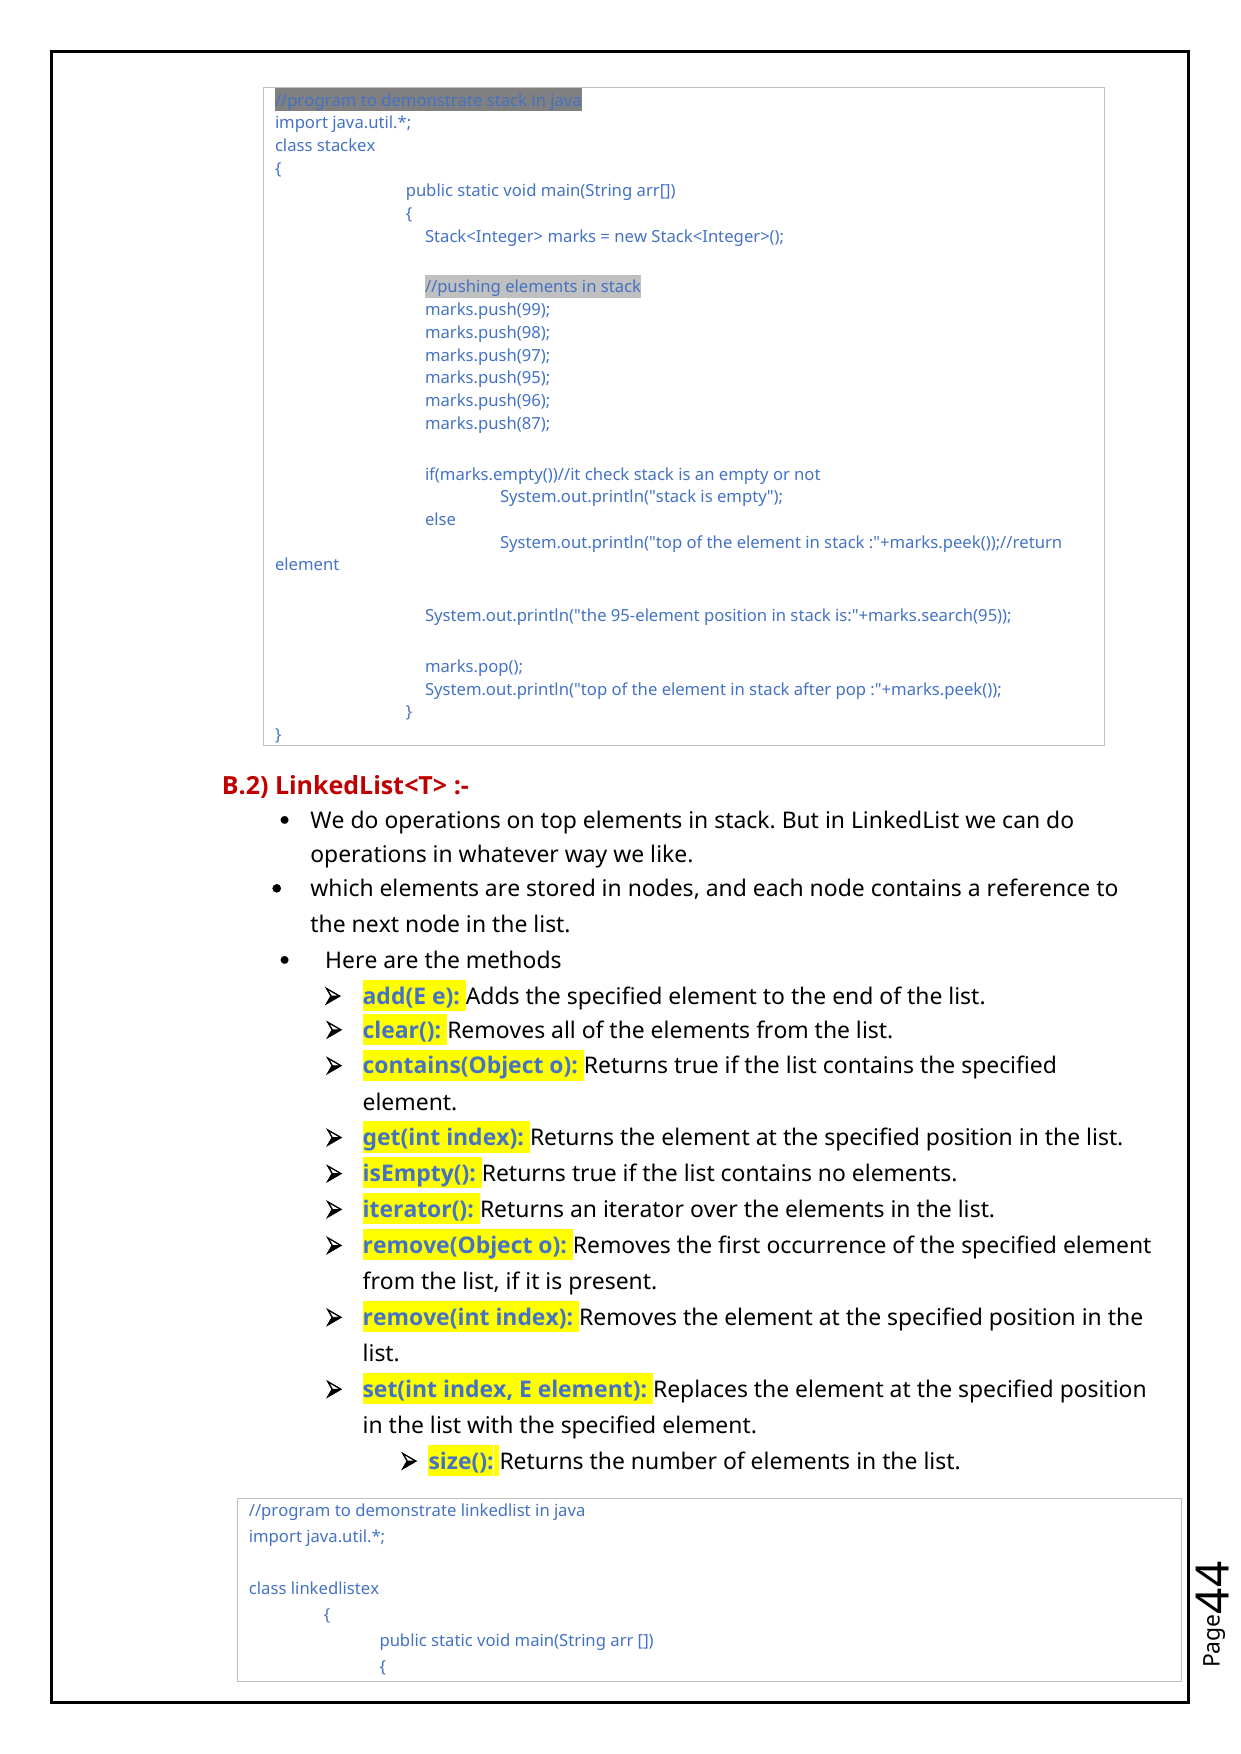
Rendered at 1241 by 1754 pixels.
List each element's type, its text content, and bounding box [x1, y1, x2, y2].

list remove(Object o): Removes the first occurrence of the specified element from the list, if it is present. [325, 1229, 1152, 1296]
list set(int index, E element): Replaces the element at the specified position in the list with the specified element. [325, 1373, 1152, 1440]
list clear(): Removes all of the elements from the list. [325, 1013, 1152, 1045]
list which elements are stored in nodes, and each node contains a reference to the next node in the list. [273, 872, 1152, 939]
list add(E e): Adds the specified element to the end of the list. [466, 980, 1181, 1011]
list contains(Object o): Returns true if the list contains the specified element. [325, 1049, 1152, 1117]
list We do operations on top elements in stack. But in LinkedList we can do operations in whatever way we like. [281, 804, 1181, 869]
list B.2) LinkedList<T> :- [222, 768, 1181, 802]
table_header //program to demonstrate stack in java import java.util.*; class stackex { public static void main(String arr[]) { Stack<Integer> marks = new Stack<Integer>(); //pushing elements in stack marks.push(99); marks.push(98); marks.push(97); marks.push(95); marks.push(96); marks.push(87); if(marks.empty())//it check stack is an empty or not System.out.println("stack is empty"); else System.out.println("top of the element in stack :"+marks.peek());//return element System.out.println("the 95-element position in stack is:"+marks.search(95)); marks.pop(); System.out.println("top of the element in stack after pop :"+marks.peek()); } } [264, 88, 1104, 745]
list size(): Returns the number of elements in the list. [499, 1445, 1152, 1476]
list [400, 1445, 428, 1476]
list remove(int index): Removes the element at the specified position in the list. [325, 1301, 1152, 1368]
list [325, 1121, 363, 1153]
list Here are the methods [281, 944, 1152, 975]
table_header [238, 1499, 1181, 1681]
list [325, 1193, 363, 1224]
list isEmpty(): Returns true if the list contains no elements. [482, 1157, 1152, 1188]
list get(int index): Returns the element at the specified position in the list. [530, 1121, 1152, 1153]
list iterator(): Returns an iterator over the elements in the list. [480, 1193, 1152, 1224]
